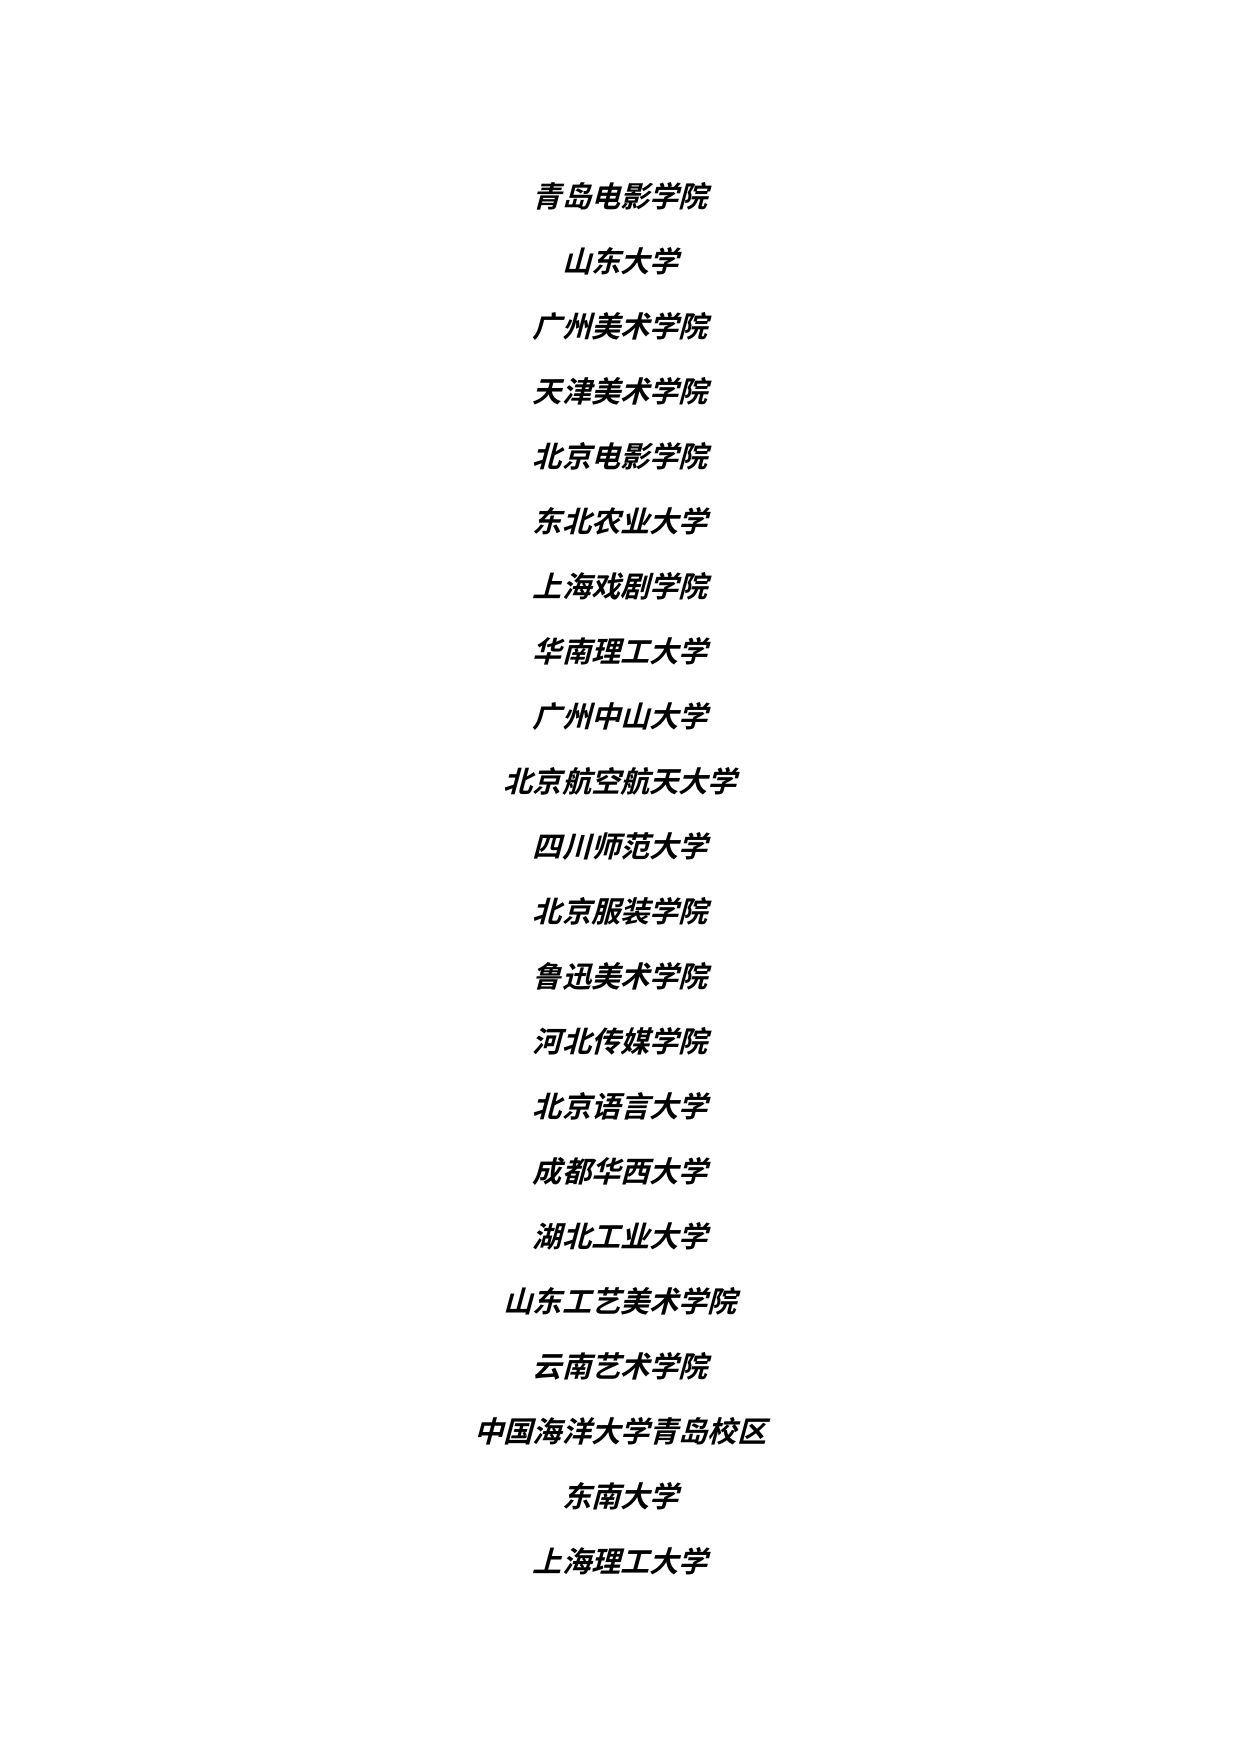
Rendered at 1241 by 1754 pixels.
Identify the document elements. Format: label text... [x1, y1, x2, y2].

text 广州美术学院 [187, 292, 1053, 357]
text 成都华西大学 [187, 1137, 1053, 1202]
text 上海戏剧学院 [187, 552, 1053, 617]
text 东北农业大学 [187, 487, 1053, 552]
text 鲁迅美术学院 [187, 942, 1053, 1007]
text 上海理工大学 [187, 1527, 1053, 1592]
text 东南大学 [187, 1462, 1053, 1527]
text 北京语言大学 [187, 1072, 1053, 1137]
text 云南艺术学院 [187, 1332, 1053, 1397]
text 北京服装学院 [187, 877, 1053, 942]
text 四川师范大学 [187, 812, 1053, 877]
text 北京航空航天大学 [187, 747, 1053, 812]
text 中国海洋大学青岛校区 [187, 1397, 1053, 1462]
text 广州中山大学 [187, 682, 1053, 747]
text 天津美术学院 [187, 357, 1053, 422]
text 青岛电影学院 [187, 162, 1053, 227]
text 华南理工大学 [187, 617, 1053, 682]
text 山东大学 [187, 227, 1053, 292]
text 河北传媒学院 [187, 1007, 1053, 1072]
text 山东工艺美术学院 [187, 1267, 1053, 1332]
text 北京电影学院 [187, 422, 1053, 487]
text 湖北工业大学 [187, 1202, 1053, 1267]
